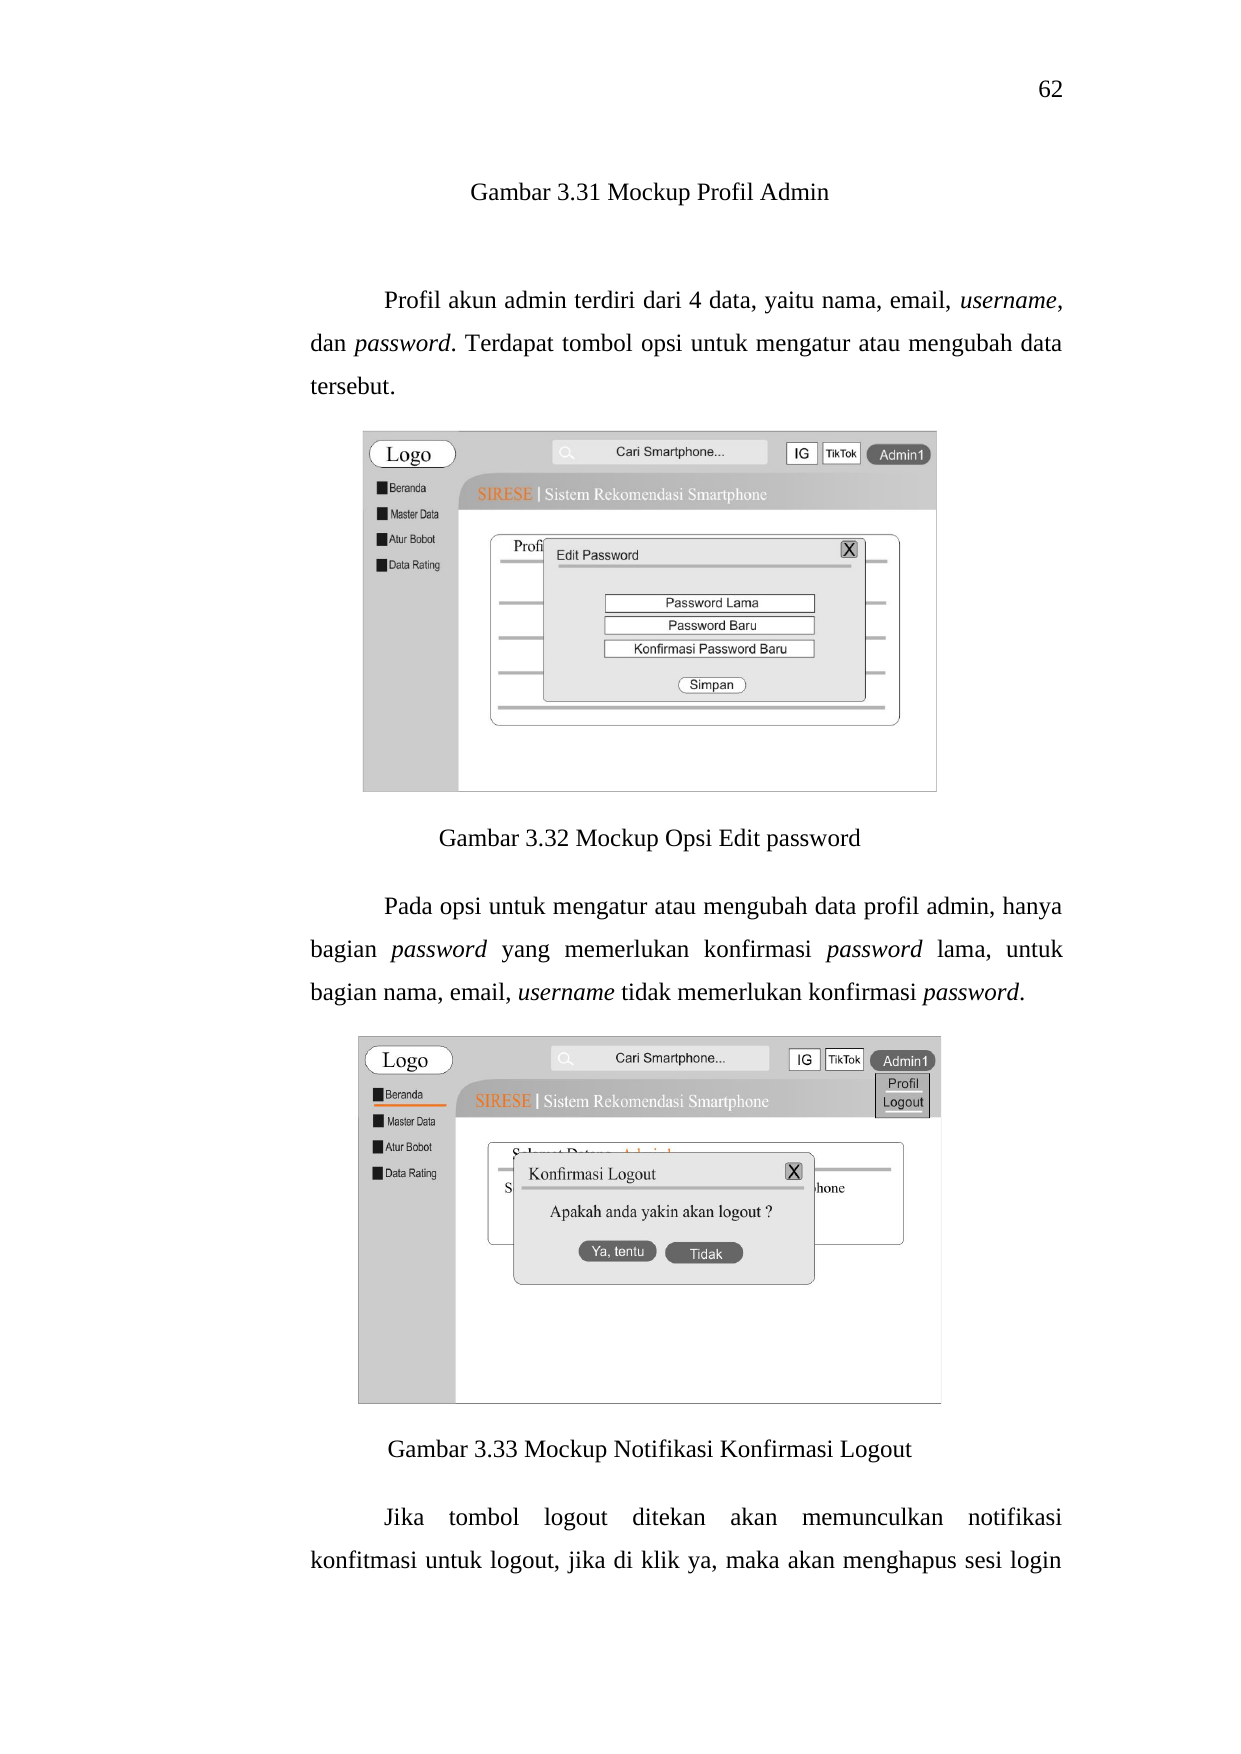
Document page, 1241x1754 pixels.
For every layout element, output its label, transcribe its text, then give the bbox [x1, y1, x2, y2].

text Pada opsi untuk mengatur atau mengubah data profil admin, hanya bagian password yang memerlukan konfirmasi password lama, untuk bagian nama, email, username tidak memerlukan konfirmasi password. [310, 891, 1063, 1006]
picture [362, 430, 937, 792]
picture [358, 1036, 942, 1404]
text Gambar 3.32 Mockup Opsi Edit password [236, 823, 1063, 851]
text Gambar 3.33 Mockup Notifikasi Konfirmasi Logout [236, 1434, 1063, 1463]
text Gambar 3.31 Mockup Profil Admin [236, 177, 1063, 206]
text Profil akun admin terdiri dari 4 data, yaitu nama, email, username, dan password. Terdapat tombol opsi untuk mengatur atau mengubah data tersebut. [310, 285, 1063, 400]
